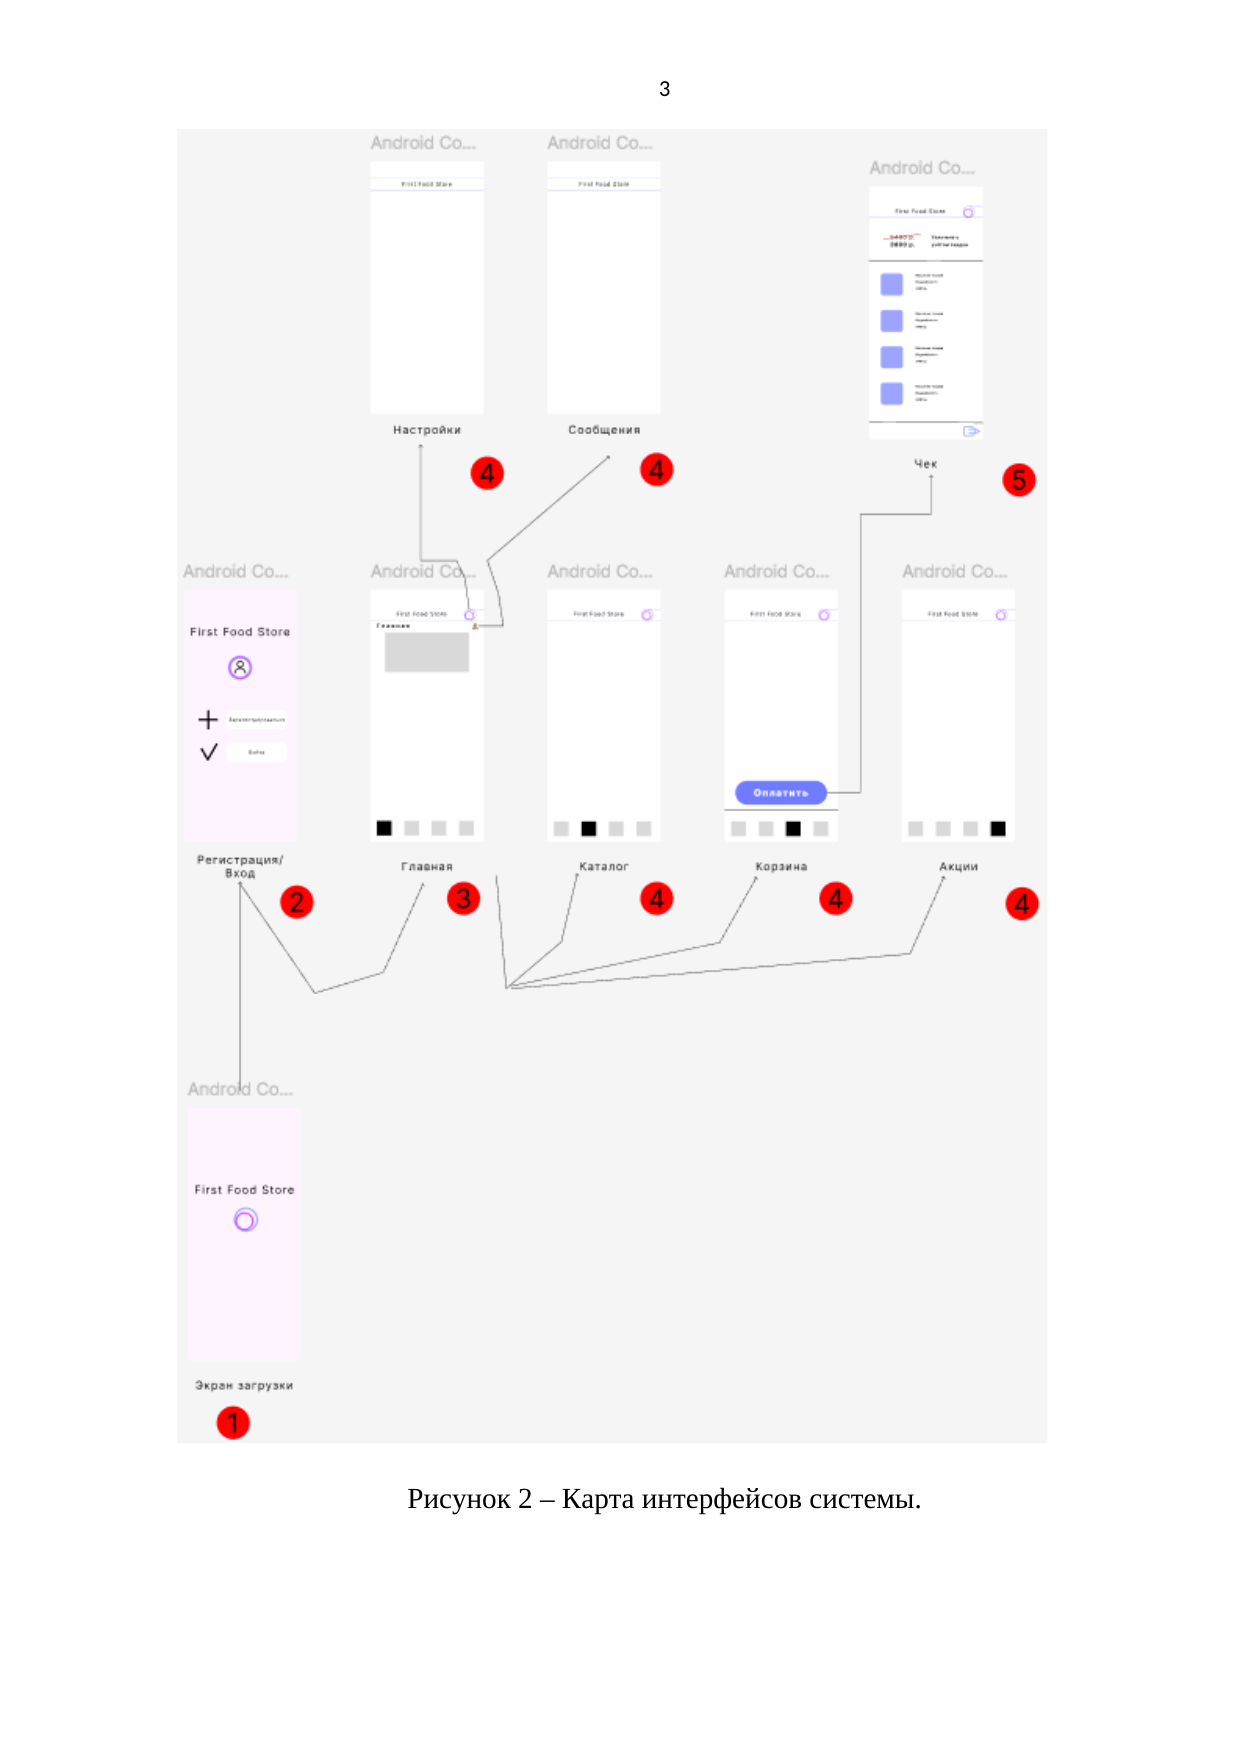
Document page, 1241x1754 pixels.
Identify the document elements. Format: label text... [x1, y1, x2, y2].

text Рисунок 2 – Карта интерфейсов системы. [177, 1481, 1152, 1515]
picture [177, 129, 1048, 1443]
